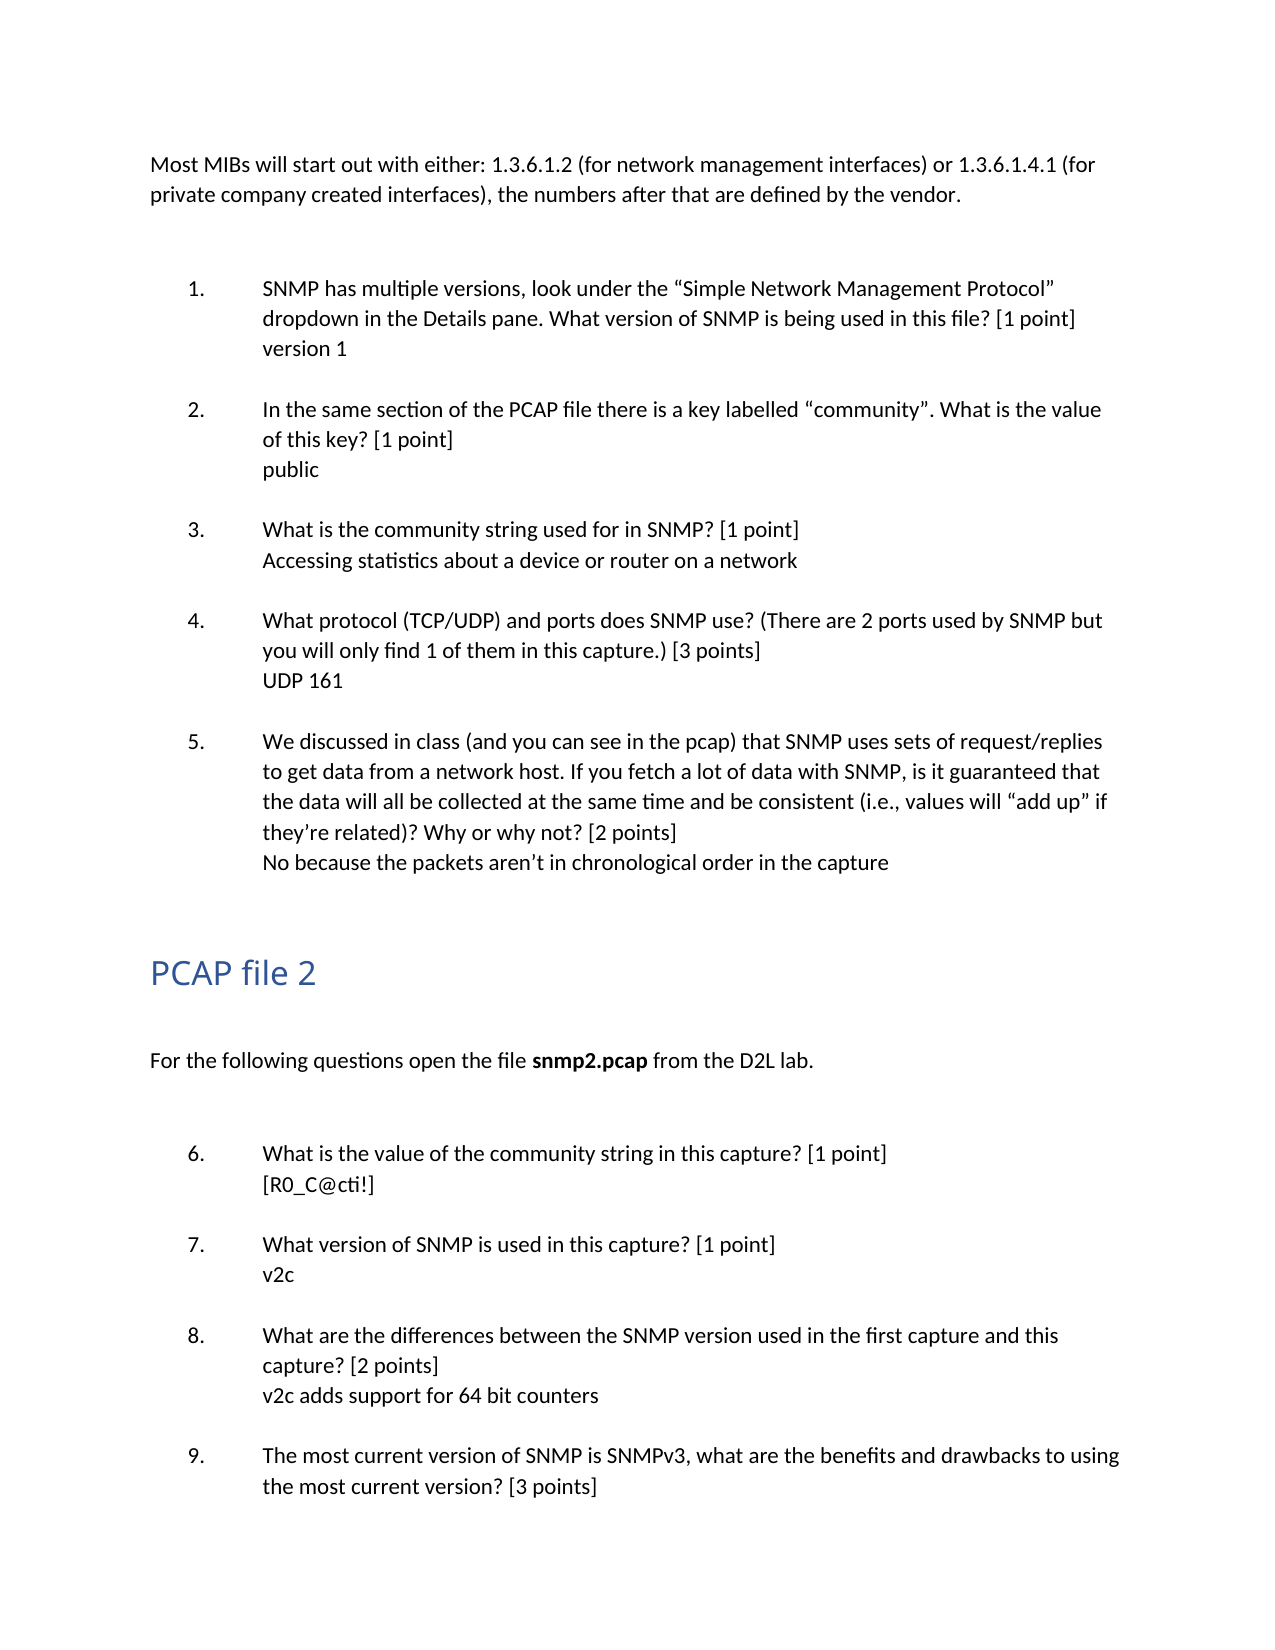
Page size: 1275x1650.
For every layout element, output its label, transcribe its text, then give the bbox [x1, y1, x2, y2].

list The most current version of SNMP is SNMPv3, what are the benefits and drawbacks to using the most current version? [3 points] [187, 1442, 1125, 1500]
list What are the differences between the SNMP version used in the first capture and this capture? [2 points] [187, 1321, 1125, 1379]
list In the same section of the PCAP file there is a key labelled “community”. What is the value of this key? [1 point] [187, 395, 1125, 453]
list What version of SNMP is used in this capture? [1 point] [187, 1230, 1125, 1258]
list What is the value of the community string in this capture? [1 point] [187, 1139, 1125, 1168]
list v2c [262, 1260, 1125, 1319]
list We discussed in class (and you can see in the pcap) that SNMP uses sets of request/replies to get data from a network host. If you fetch a lot of data with SNMP, is it guaranteed that the data will all be collected at the same time and be consistent (i.e., values will “add up” if they’re related)? Why or why not? [2 points] [187, 727, 1125, 846]
text For the following questions open the file snmp2.pcap from the D2L lab. [150, 1046, 1125, 1074]
text Most MIBs will start out with either: 1.3.6.1.2 (for network management interfaces) or 1.3.6.1.4.1 (for private company created interfaces), the numbers after that are defined by the vendor. [150, 150, 1125, 208]
list No because the packets aren’t in chronological order in the capture [262, 848, 1125, 876]
list Accessing statistics about a device or router on a network [262, 546, 1125, 604]
list SNMP has multiple versions, look under the “Simple Network Management Protocol” dropdown in the Details pane. What version of SNMP is being used in this file? [1 point] [187, 274, 1125, 332]
list version 1 [262, 334, 1125, 393]
list public [262, 455, 1125, 513]
list UDP 161 [262, 667, 1125, 725]
subtitle PCAP file 2 [150, 950, 1125, 995]
list What is the community string used for in SNMP? [1 point] [187, 516, 1125, 544]
list v2c adds support for 64 bit counters [262, 1381, 1125, 1439]
list [R0_C@cti!] [262, 1170, 1125, 1228]
list What protocol (TCP/UDP) and ports does SNMP use? (There are 2 ports used by SNMP but you will only find 1 of them in this capture.) [3 points] [187, 606, 1125, 664]
